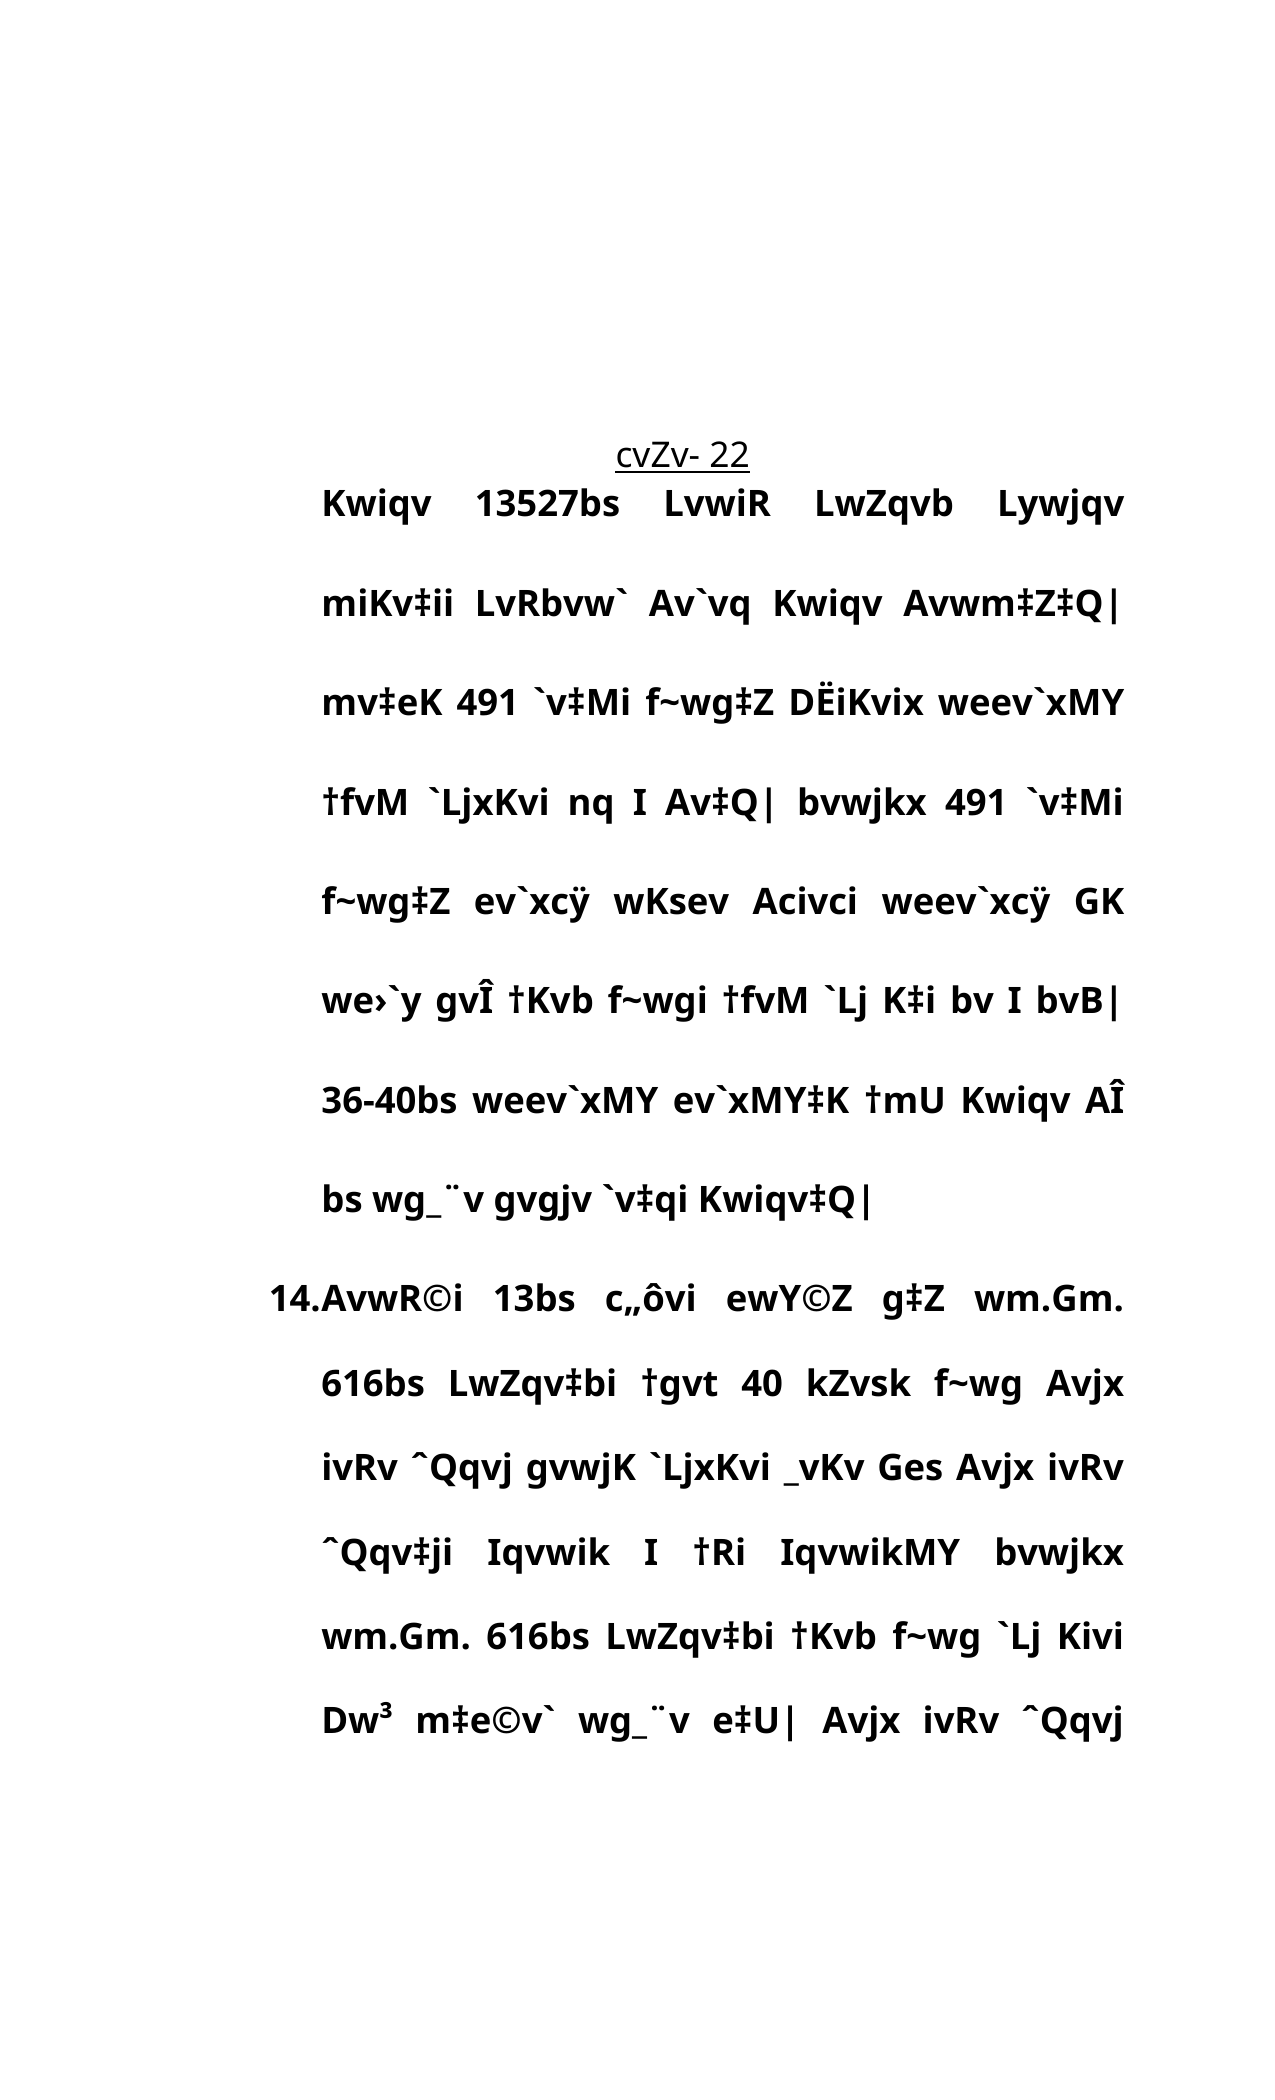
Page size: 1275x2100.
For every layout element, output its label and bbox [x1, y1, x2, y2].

list [268, 478, 1125, 1223]
list [268, 1273, 1125, 1744]
